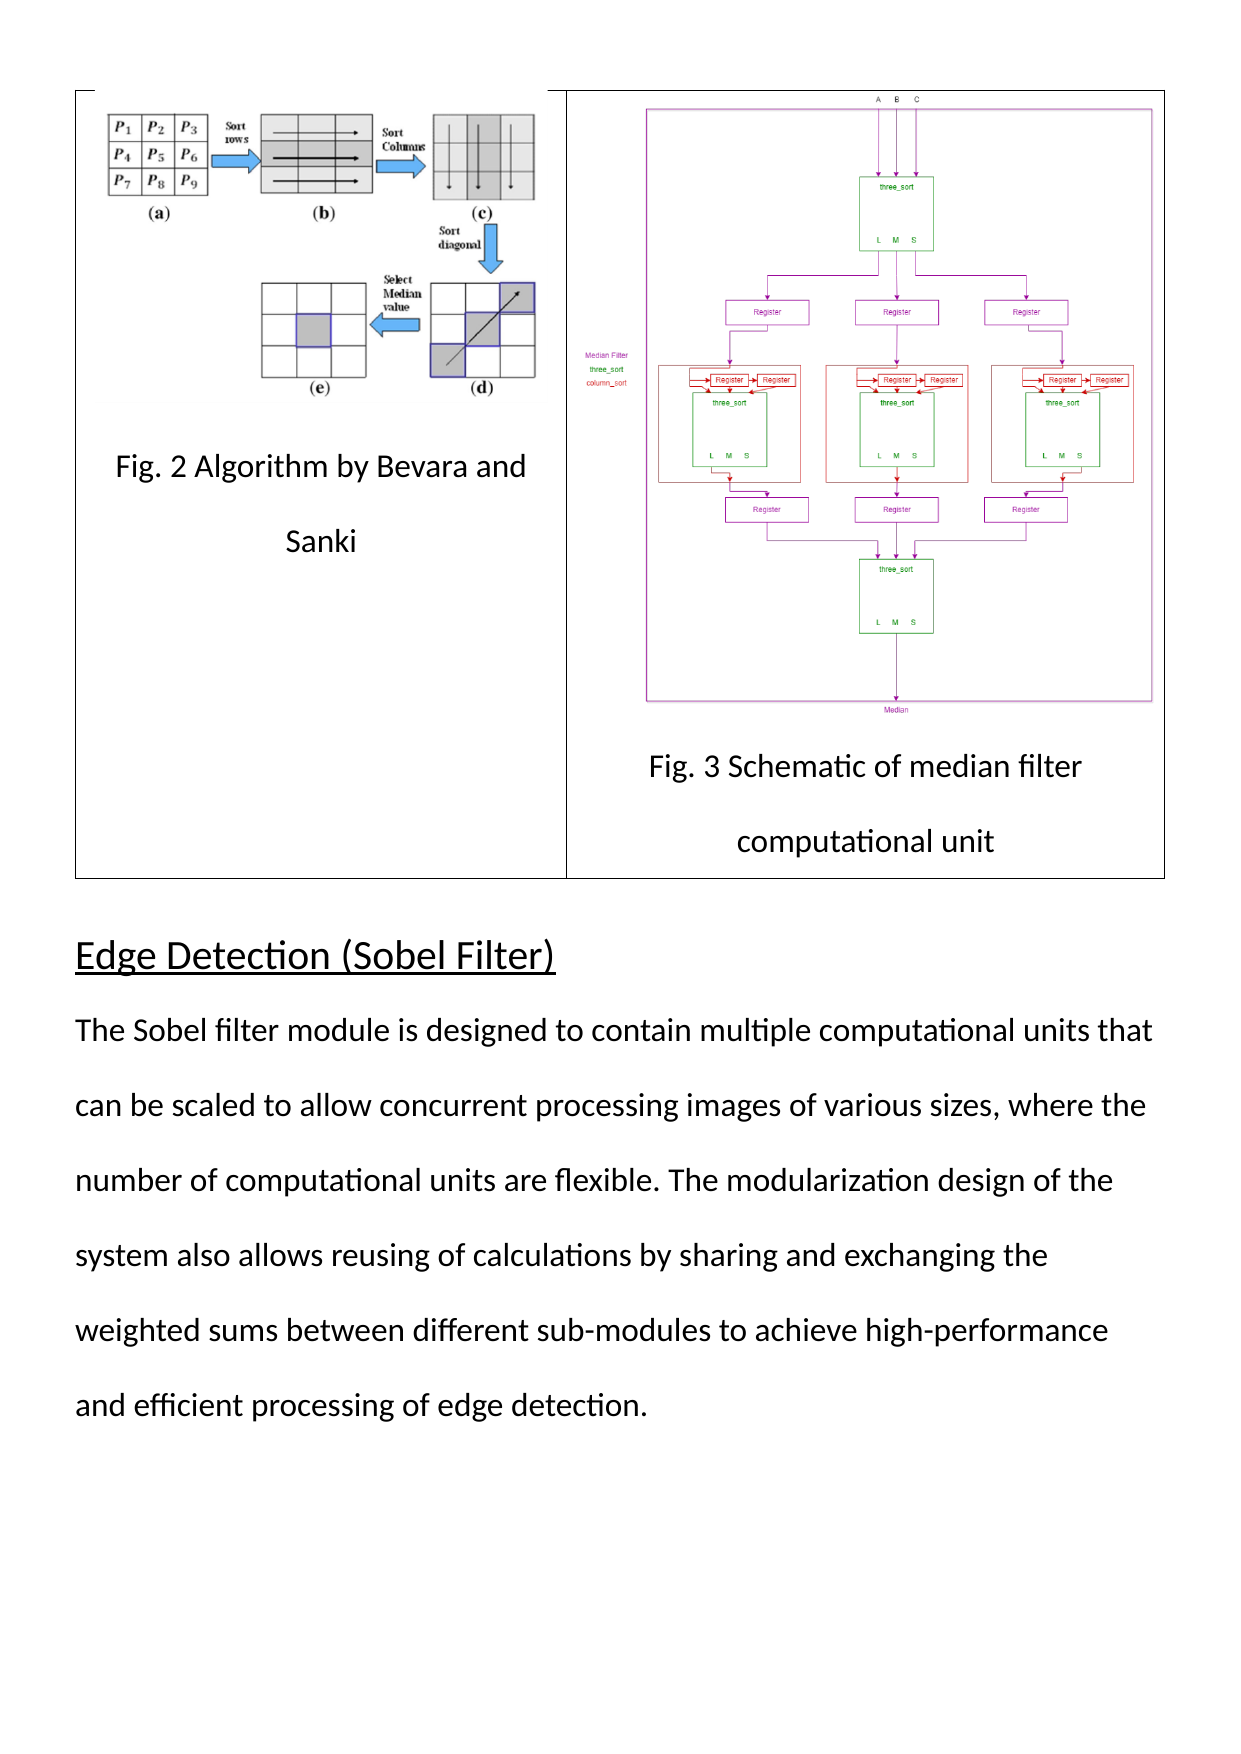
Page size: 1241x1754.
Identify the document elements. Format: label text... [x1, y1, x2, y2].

table_header Fig. 3 Schematic of median filter computational unit [567, 91, 1164, 878]
picture [94, 90, 548, 403]
text The Sobel filter module is designed to contain multiple computational units that can be scaled to allow concurrent processing images of various sizes, where the number of computational units are flexible. The modularization design of the system also allows reusing of calculations by sharing and exchanging the weighted sums between different sub-modules to achieve high-performance and efficient processing of edge detection. [75, 992, 1165, 1442]
picture [578, 90, 1154, 719]
table_header Fig. 2 Algorithm by Bevara and Sanki [76, 91, 566, 878]
text Edge Detection (Sobel Filter) [75, 917, 1165, 992]
